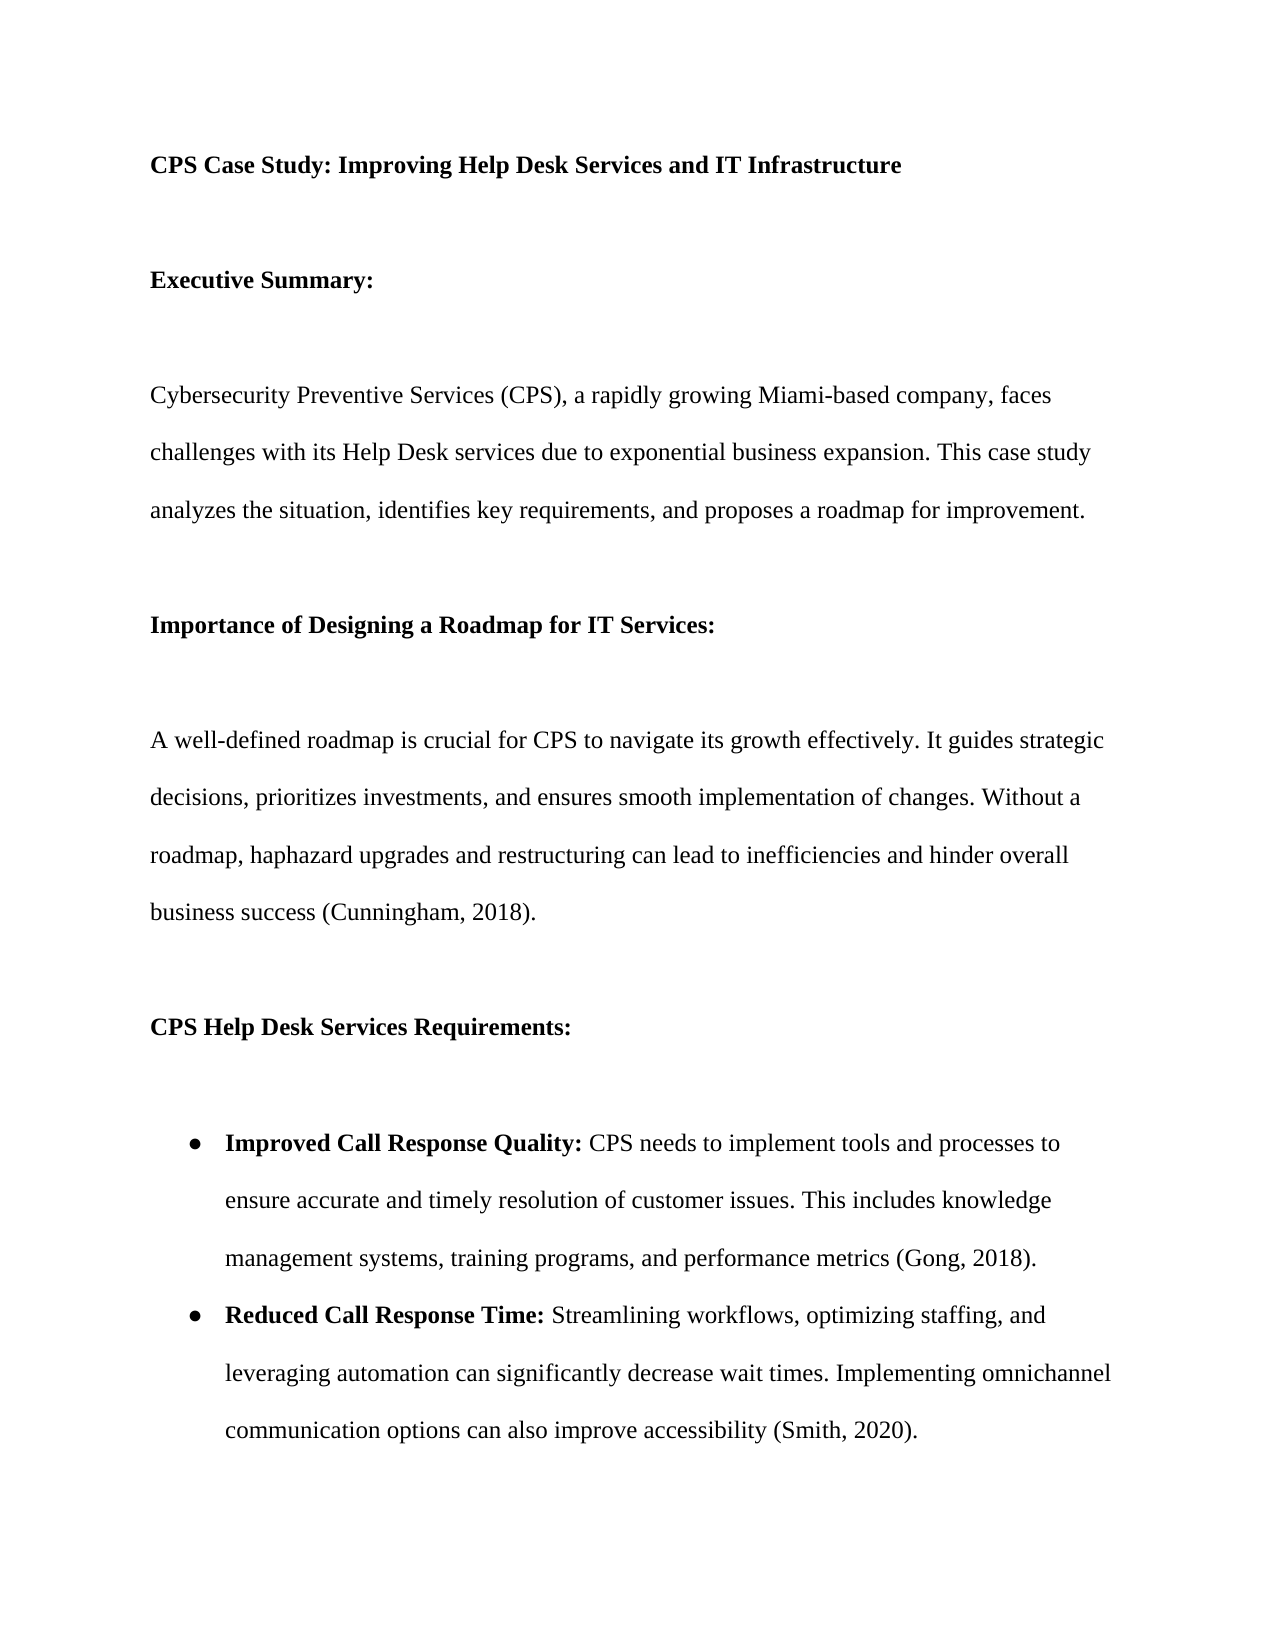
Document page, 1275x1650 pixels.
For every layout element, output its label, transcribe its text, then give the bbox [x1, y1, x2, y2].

text CPS Case Study: Improving Help Desk Services and IT Infrastructure [150, 150, 1125, 179]
text A well-defined roadmap is crucial for CPS to navigate its growth effectively. It guides strategic decisions, prioritizes investments, and ensures smooth implementation of changes. Without a roadmap, haphazard upgrades and restructuring can lead to inefficiencies and hinder overall business success (Cunningham, 2018). [150, 725, 1125, 926]
text Importance of Designing a Roadmap for IT Services: [150, 610, 1125, 639]
list Reduced Call Response Time: Streamlining workflows, optimizing staffing, and leveraging automation can significantly decrease wait times. Implementing omnichannel communication options can also improve accessibility (Smith, 2020). [187, 1300, 1125, 1444]
text CPS Help Desk Services Requirements: [150, 1012, 1125, 1041]
list Improved Call Response Quality: CPS needs to implement tools and processes to ensure accurate and timely resolution of customer issues. This includes knowledge management systems, training programs, and performance metrics (Gong, 2018). [187, 1127, 1125, 1271]
text Executive Summary: [150, 265, 1125, 294]
text Cybersecurity Preventive Services (CPS), a rapidly growing Miami-based company, faces challenges with its Help Desk services due to exponential business expansion. This case study analyzes the situation, identifies key requirements, and proposes a roadmap for improvement. [150, 380, 1125, 524]
